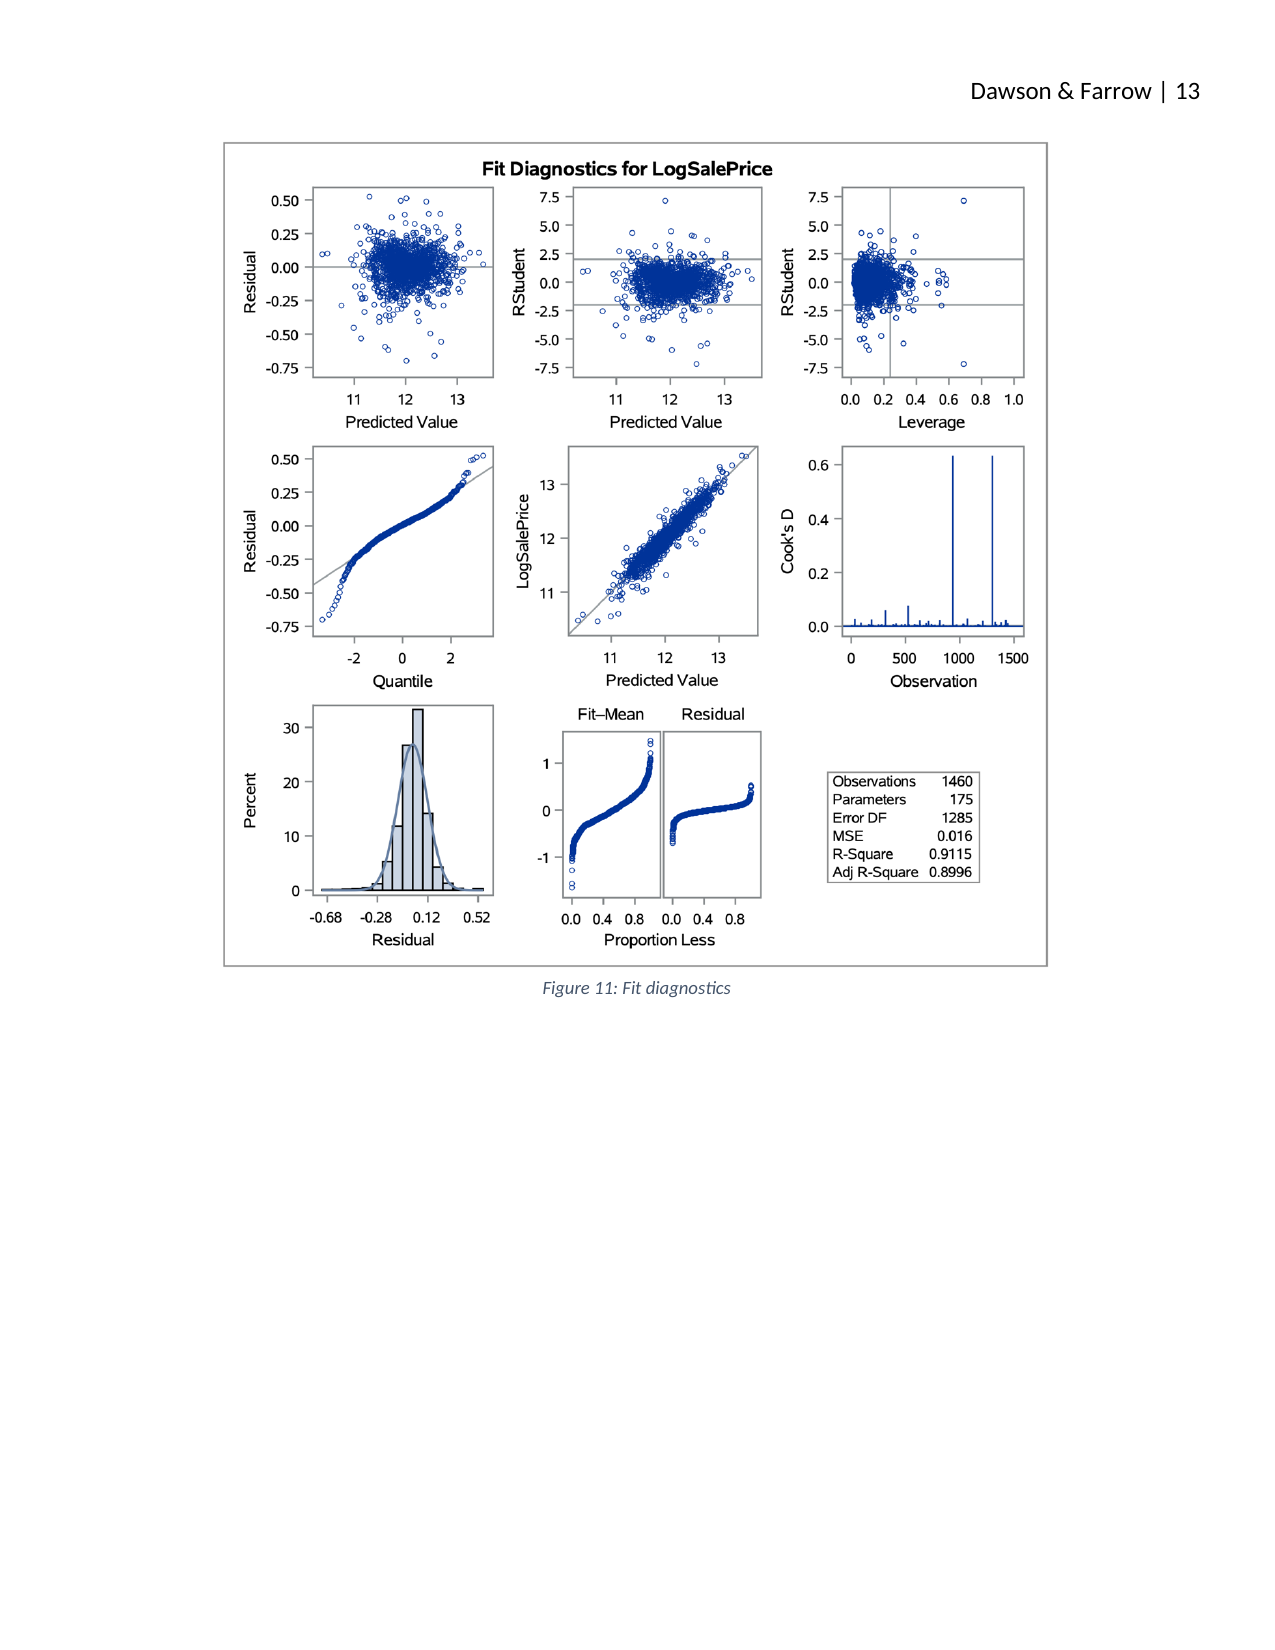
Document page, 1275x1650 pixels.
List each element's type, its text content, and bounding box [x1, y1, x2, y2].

text Figure 11: Fit diagnostics [75, 976, 1200, 999]
picture [214, 136, 1061, 976]
